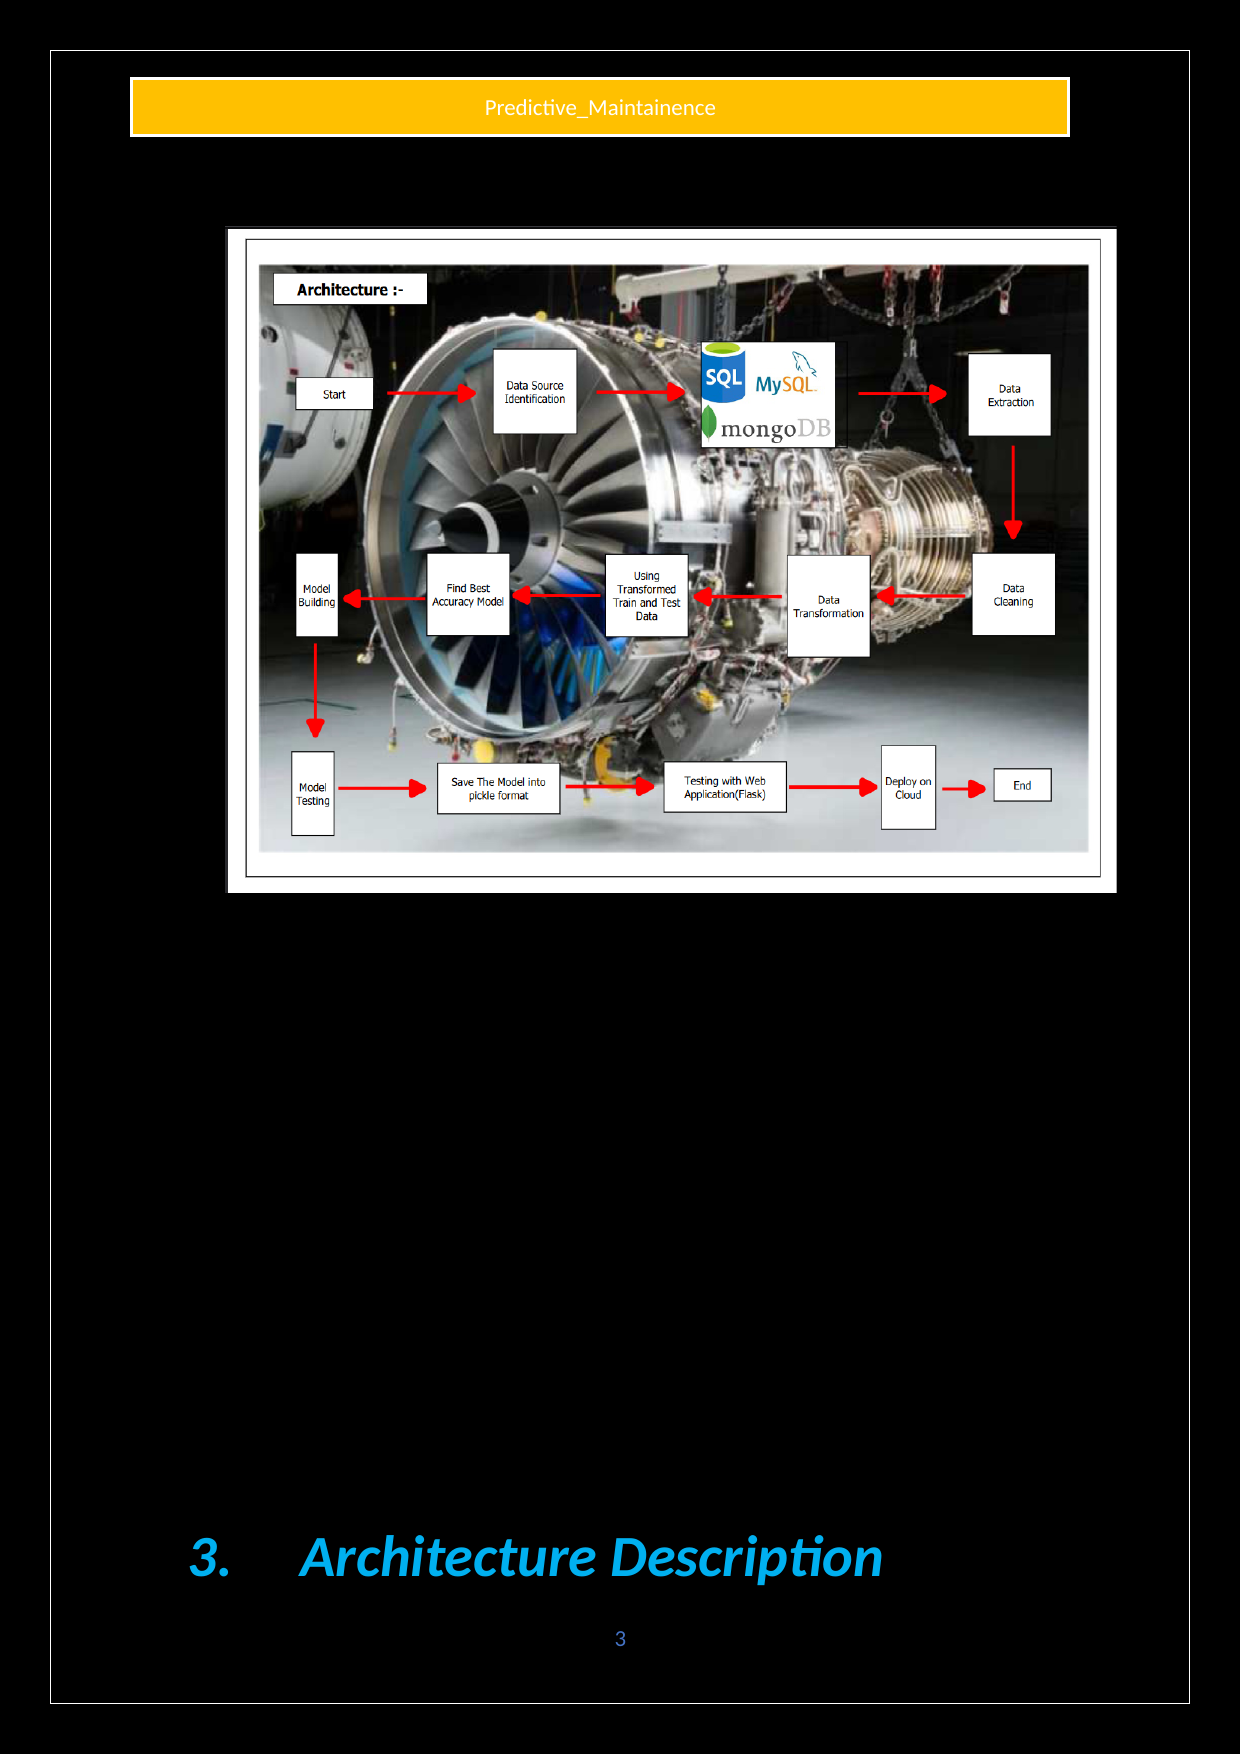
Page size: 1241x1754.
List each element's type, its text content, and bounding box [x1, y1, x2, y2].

picture [225, 226, 1117, 893]
list Architecture Description [187, 1520, 1090, 1591]
